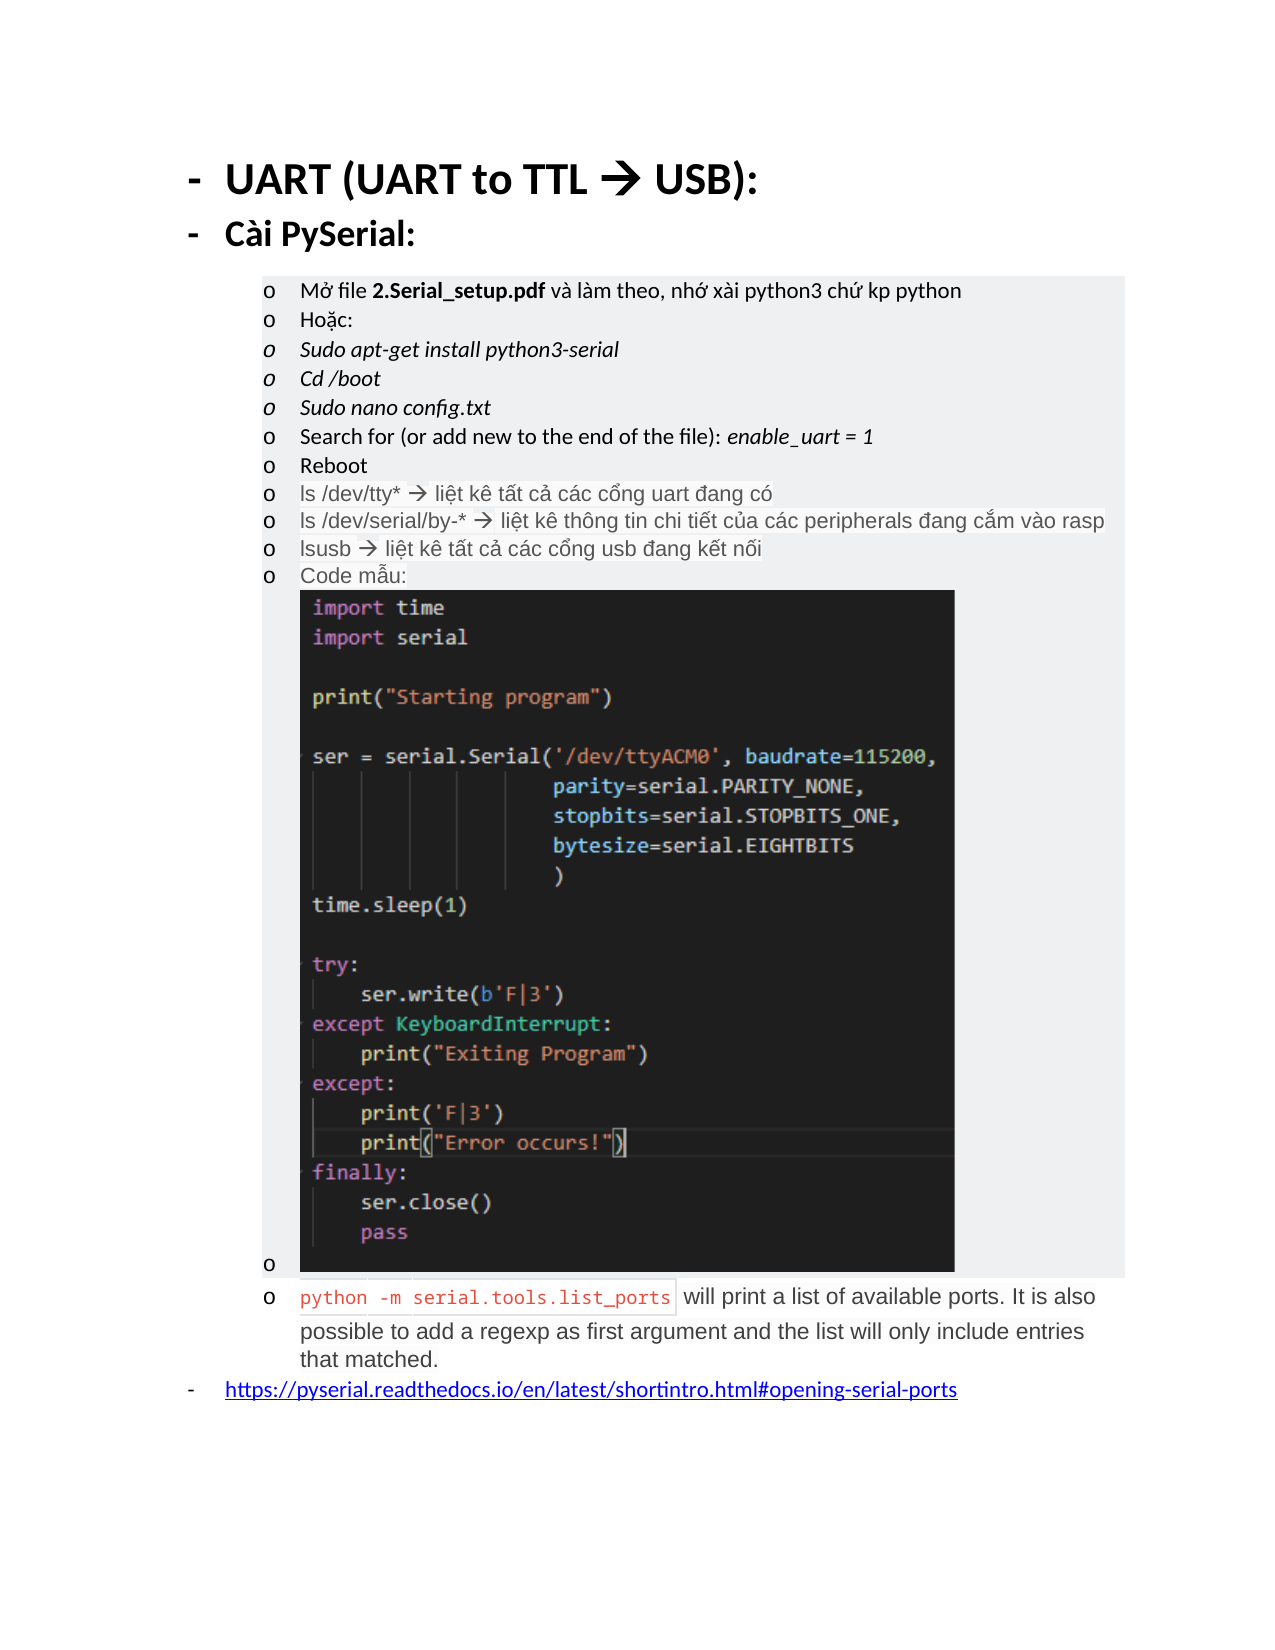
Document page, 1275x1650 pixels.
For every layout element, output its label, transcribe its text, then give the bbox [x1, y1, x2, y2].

list Cd /boot [262, 364, 1125, 393]
list lsusb liệt kê tất cả các cổng usb đang kết nối [262, 535, 1125, 563]
list ls /dev/serial/by-* liệt kê thông tin chi tiết của các peripherals đang cắm vào rasp [262, 508, 1125, 535]
list Reboot [262, 451, 1125, 481]
list https://pyserial.readthedocs.io/en/latest/shortintro.html#opening-serial-ports [187, 1375, 1125, 1403]
list Hoặc: [262, 306, 1125, 335]
list python -m serial.tools.list_ports will print a list of available ports. It is also possible to add a regexp as first argument and the list will only include entries that matched. [262, 1278, 1125, 1373]
list Sudo nano config.txt [262, 393, 1125, 422]
list Search for (or add new to the end of the file): enable_uart = 1 [262, 422, 1125, 451]
picture [300, 590, 955, 1272]
list Sudo apt-get install python3-serial [262, 335, 1125, 364]
list Cài PySerial: [187, 210, 1125, 256]
list Mở file 2.Serial_setup.pdf và làm theo, nhớ xài python3 chứ kp python [262, 276, 1125, 306]
list ls /dev/tty* liệt kê tất cả các cổng uart đang có [262, 481, 1125, 508]
list UART (UART to TTL USB): [187, 150, 1125, 206]
list Code mẫu: [262, 563, 1125, 590]
